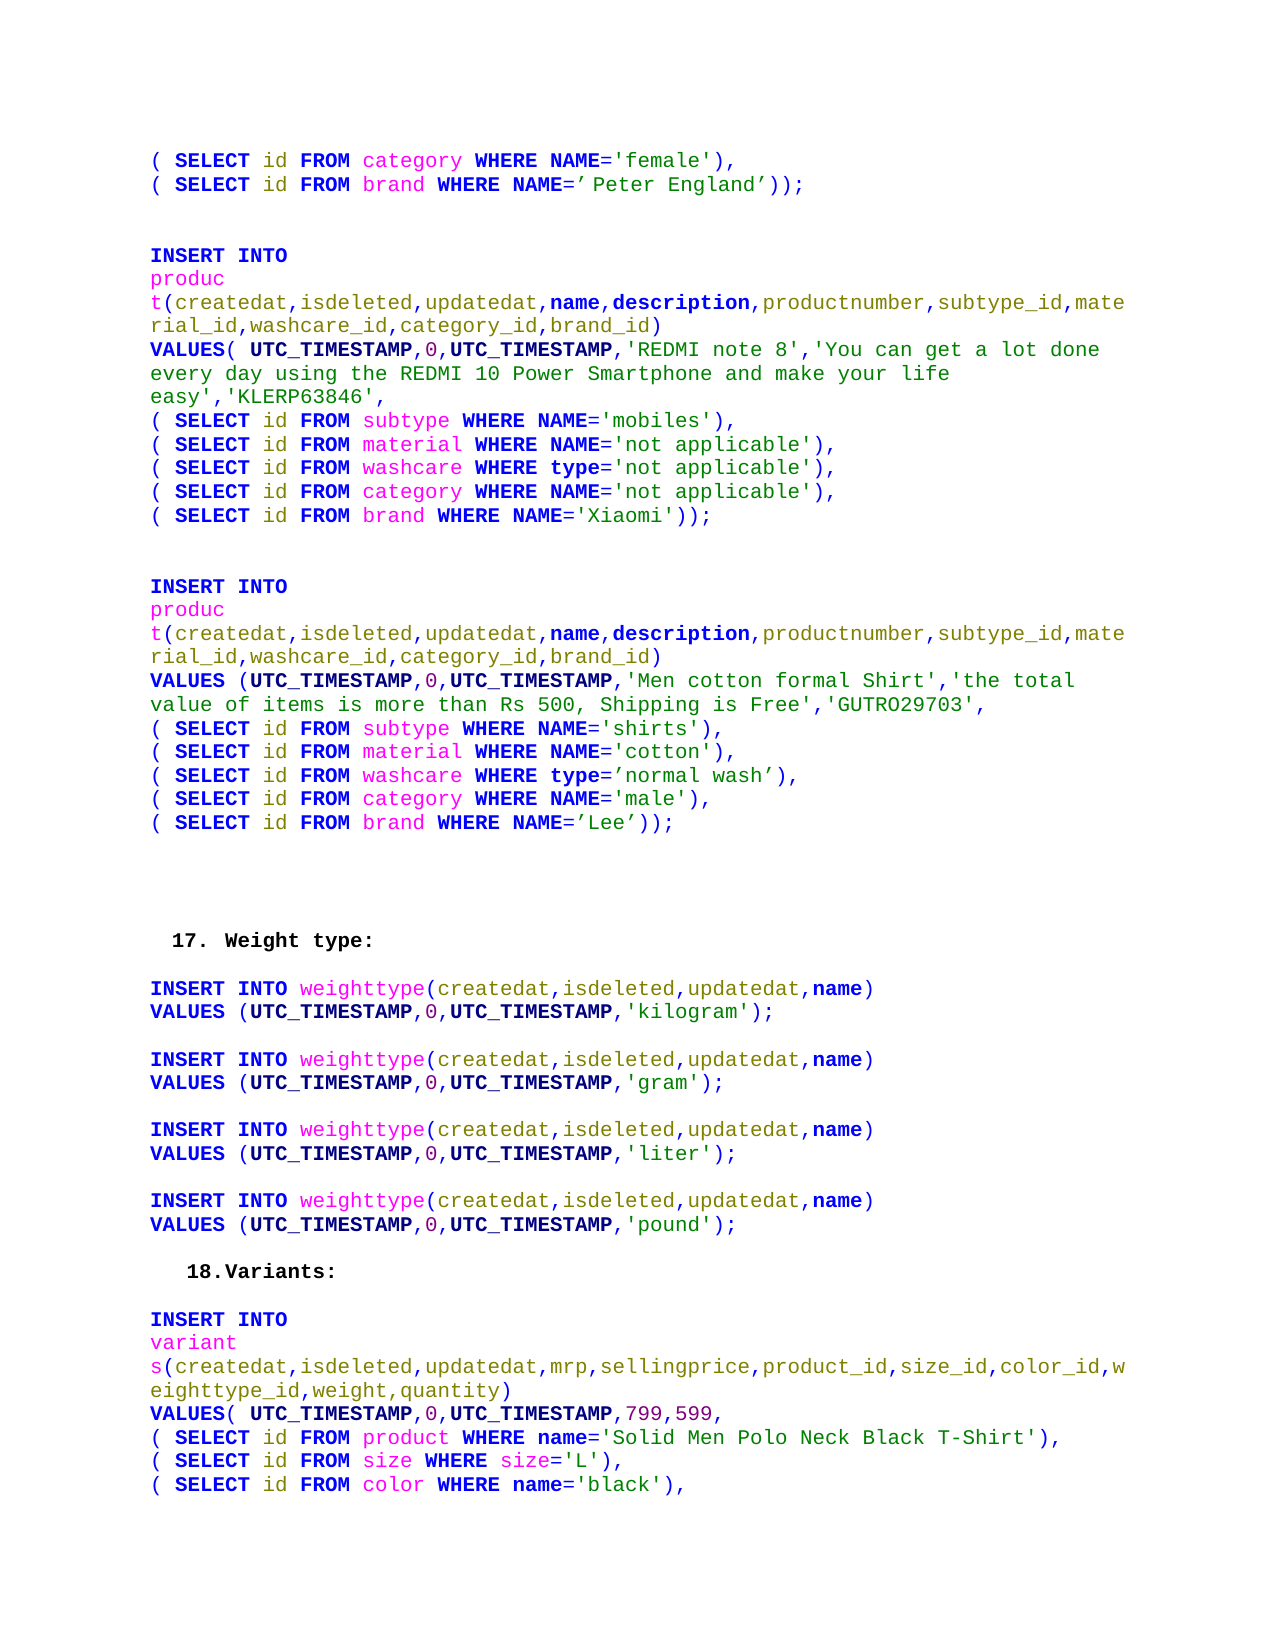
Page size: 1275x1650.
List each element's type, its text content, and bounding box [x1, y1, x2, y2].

text ( SELECT id FROM category WHERE NAME='male'), [150, 788, 1125, 812]
text ( SELECT id FROM product WHERE name='Solid Men Polo Neck Black T-Shirt'), [150, 1427, 1125, 1451]
text ( SELECT id FROM category WHERE NAME='not applicable'), [150, 481, 1125, 505]
text INSERT INTO weighttype(createdat,isdeleted,updatedat,name) [150, 978, 1125, 1001]
text ( SELECT id FROM size WHERE size='L'), [150, 1451, 1125, 1474]
text ( SELECT id FROM brand WHERE NAME=’ Peter England’)); [150, 174, 1125, 197]
text ( SELECT id FROM material WHERE NAME='cotton'), [150, 741, 1125, 765]
text INSERT INTO weighttype(createdat,isdeleted,updatedat,name) [150, 1190, 1125, 1214]
text ( SELECT id FROM brand WHERE NAME=’Lee’)); [150, 812, 1125, 836]
text VALUES (UTC_TIMESTAMP,0,UTC_TIMESTAMP,'Men cotton formal Shirt','the total value of items is more than Rs 500, Shipping is Free','GUTRO29703', [150, 670, 1125, 717]
text VALUES (UTC_TIMESTAMP,0,UTC_TIMESTAMP,'kilogram'); [150, 1001, 1125, 1025]
text ( SELECT id FROM washcare WHERE type='not applicable'), [150, 457, 1125, 481]
text ( SELECT id FROM material WHERE NAME='not applicable'), [150, 434, 1125, 457]
text ( SELECT id FROM washcare WHERE type=’normal wash’), [150, 765, 1125, 788]
list Variants: [186, 1261, 1125, 1285]
text VALUES( UTC_TIMESTAMP,0,UTC_TIMESTAMP,799,599, [150, 1403, 1125, 1427]
text INSERT INTO variants(createdat,isdeleted,updatedat,mrp,sellingprice,product_id,size_id,color_id,weighttype_id,weight,quantity) [150, 1309, 1125, 1403]
text INSERT INTO weighttype(createdat,isdeleted,updatedat,name) [150, 1048, 1125, 1072]
text INSERT INTO product(createdat,isdeleted,updatedat,name,description,productnumber,subtype_id,material_id,washcare_id,category_id,brand_id) [150, 244, 1125, 339]
text ( SELECT id FROM subtype WHERE NAME='mobiles'), [150, 410, 1125, 434]
text INSERT INTO product(createdat,isdeleted,updatedat,name,description,productnumber,subtype_id,material_id,washcare_id,category_id,brand_id) [150, 576, 1125, 670]
text VALUES (UTC_TIMESTAMP,0,UTC_TIMESTAMP,'liter'); [150, 1143, 1125, 1167]
list Weight type: [172, 930, 1125, 954]
text INSERT INTO weighttype(createdat,isdeleted,updatedat,name) [150, 1119, 1125, 1143]
text VALUES( UTC_TIMESTAMP,0,UTC_TIMESTAMP,'REDMI note 8','You can get a lot done every day using the REDMI 10 Power Smartphone and make your life easy','KLERP63846', [150, 339, 1125, 410]
text ( SELECT id FROM subtype WHERE NAME='shirts'), [150, 717, 1125, 741]
text ( SELECT id FROM category WHERE NAME='female'), [150, 150, 1125, 174]
text ( SELECT id FROM brand WHERE NAME='Xiaomi')); [150, 505, 1125, 528]
text ( SELECT id FROM color WHERE name='black'), [150, 1474, 1125, 1498]
text VALUES (UTC_TIMESTAMP,0,UTC_TIMESTAMP,'gram'); [150, 1072, 1125, 1096]
text VALUES (UTC_TIMESTAMP,0,UTC_TIMESTAMP,'pound'); [150, 1214, 1125, 1238]
